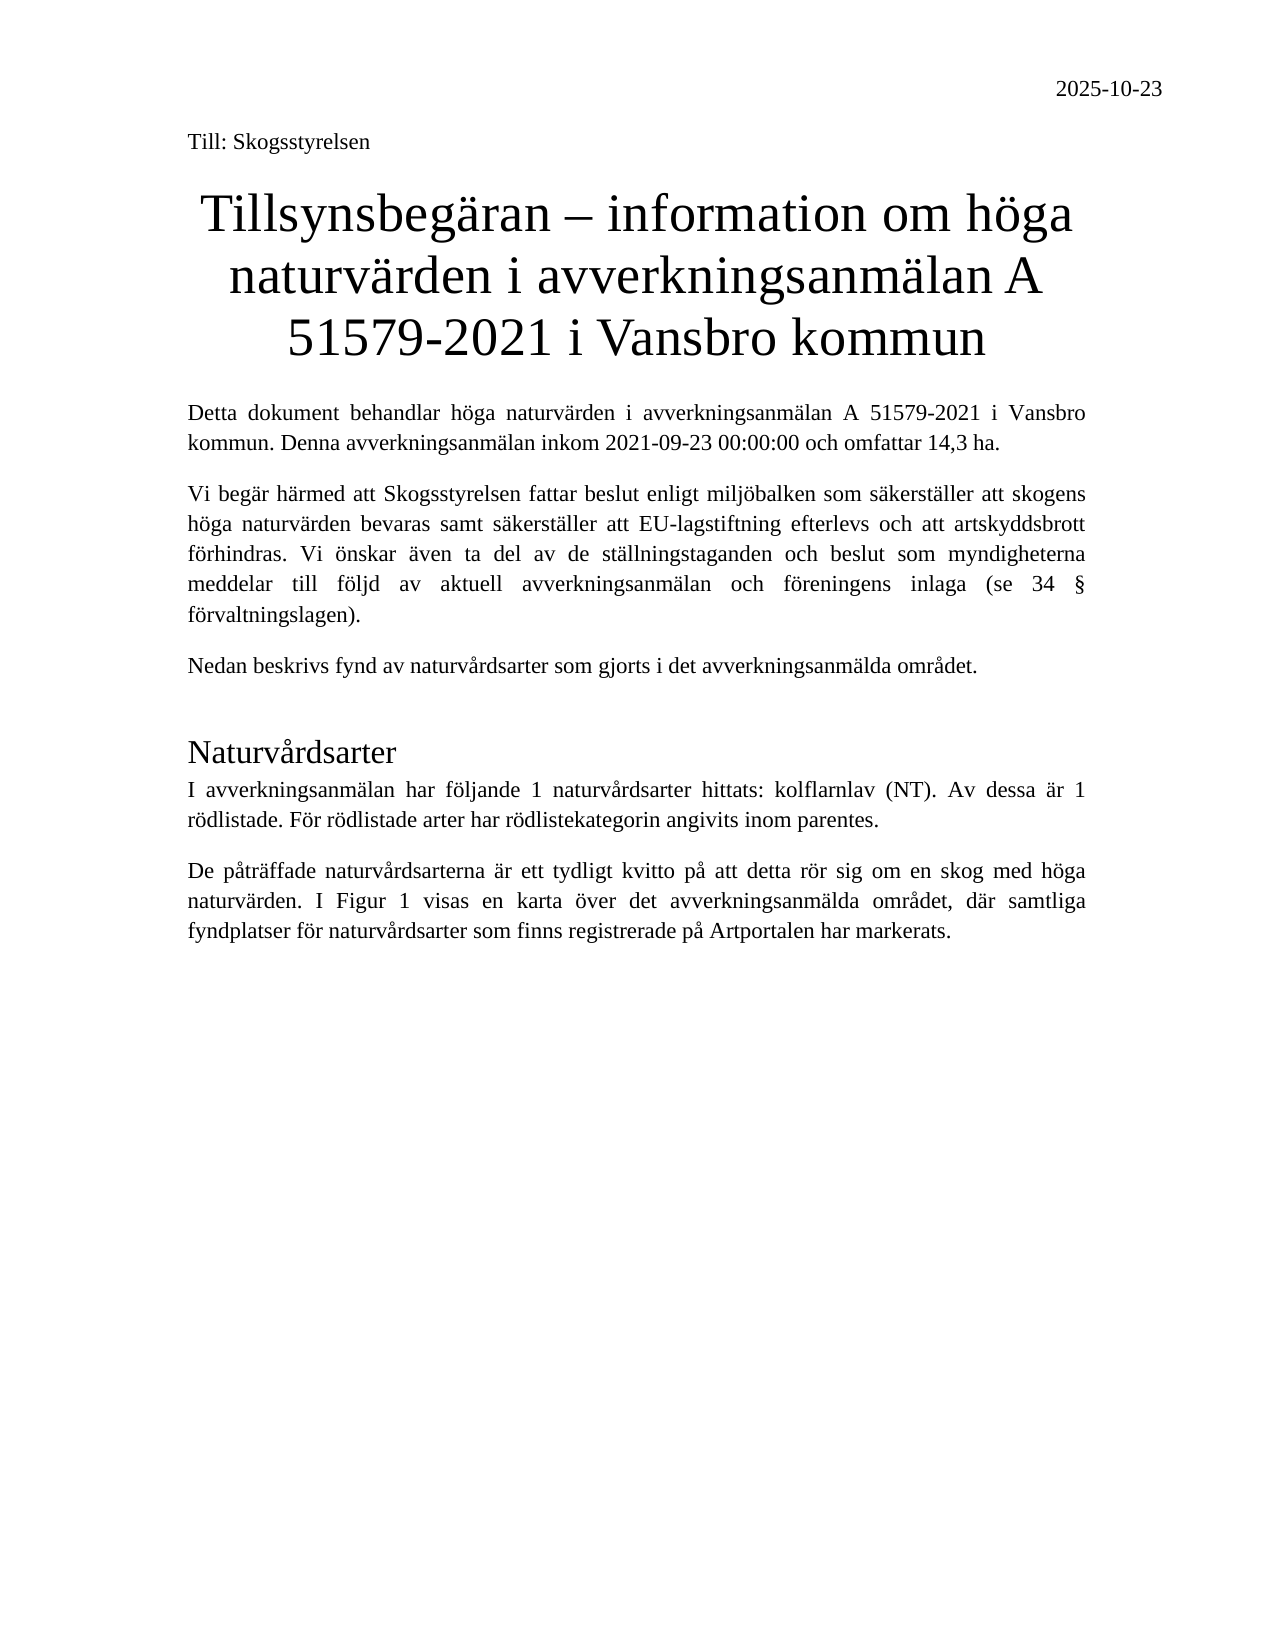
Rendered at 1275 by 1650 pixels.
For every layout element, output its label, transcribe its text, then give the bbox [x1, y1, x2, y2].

text Vi begär härmed att Skogsstyrelsen fattar beslut enligt miljöbalken som säkerställer att skogens höga naturvärden bevaras samt säkerställer att EU-lagstiftning efterlevs och att artskyddsbrott förhindras. Vi önskar även ta del av de ställningstaganden och beslut som myndigheterna meddelar till följd av aktuell avverkningsanmälan och föreningens inlaga (se 34 § förvaltningslagen). [187, 480, 1087, 627]
text I avverkningsanmälan har följande 1 naturvårdsarter hittats: kolflarnlav (NT). Av dessa är 1 rödlistade. För rödlistade arter har rödlistekategorin angivits inom parentes. [187, 776, 1087, 832]
subtitle Naturvårdsarter [187, 732, 1087, 770]
text De påträffade naturvårdsarterna är ett tydligt kvitto på att detta rör sig om en skog med höga naturvärden. I Figur 1 visas en karta över det avverkningsanmälda området, där samtliga fyndplatser för naturvårdsarter som finns registrerade på Artportalen har markerats. [187, 857, 1087, 944]
text Nedan beskrivs fynd av naturvårdsarter som gjorts i det avverkningsanmälda området. [187, 652, 1087, 678]
text Detta dokument behandlar höga naturvärden i avverkningsanmälan A 51579-2021 i Vansbro kommun. Denna avverkningsanmälan inkom 2021-09-23 00:00:00 och omfattar 14,3 ha. [187, 398, 1087, 455]
title Tillsynsbegäran – information om höga naturvärden i avverkningsanmälan A 51579-2021 i Vansbro kommun [187, 180, 1087, 367]
